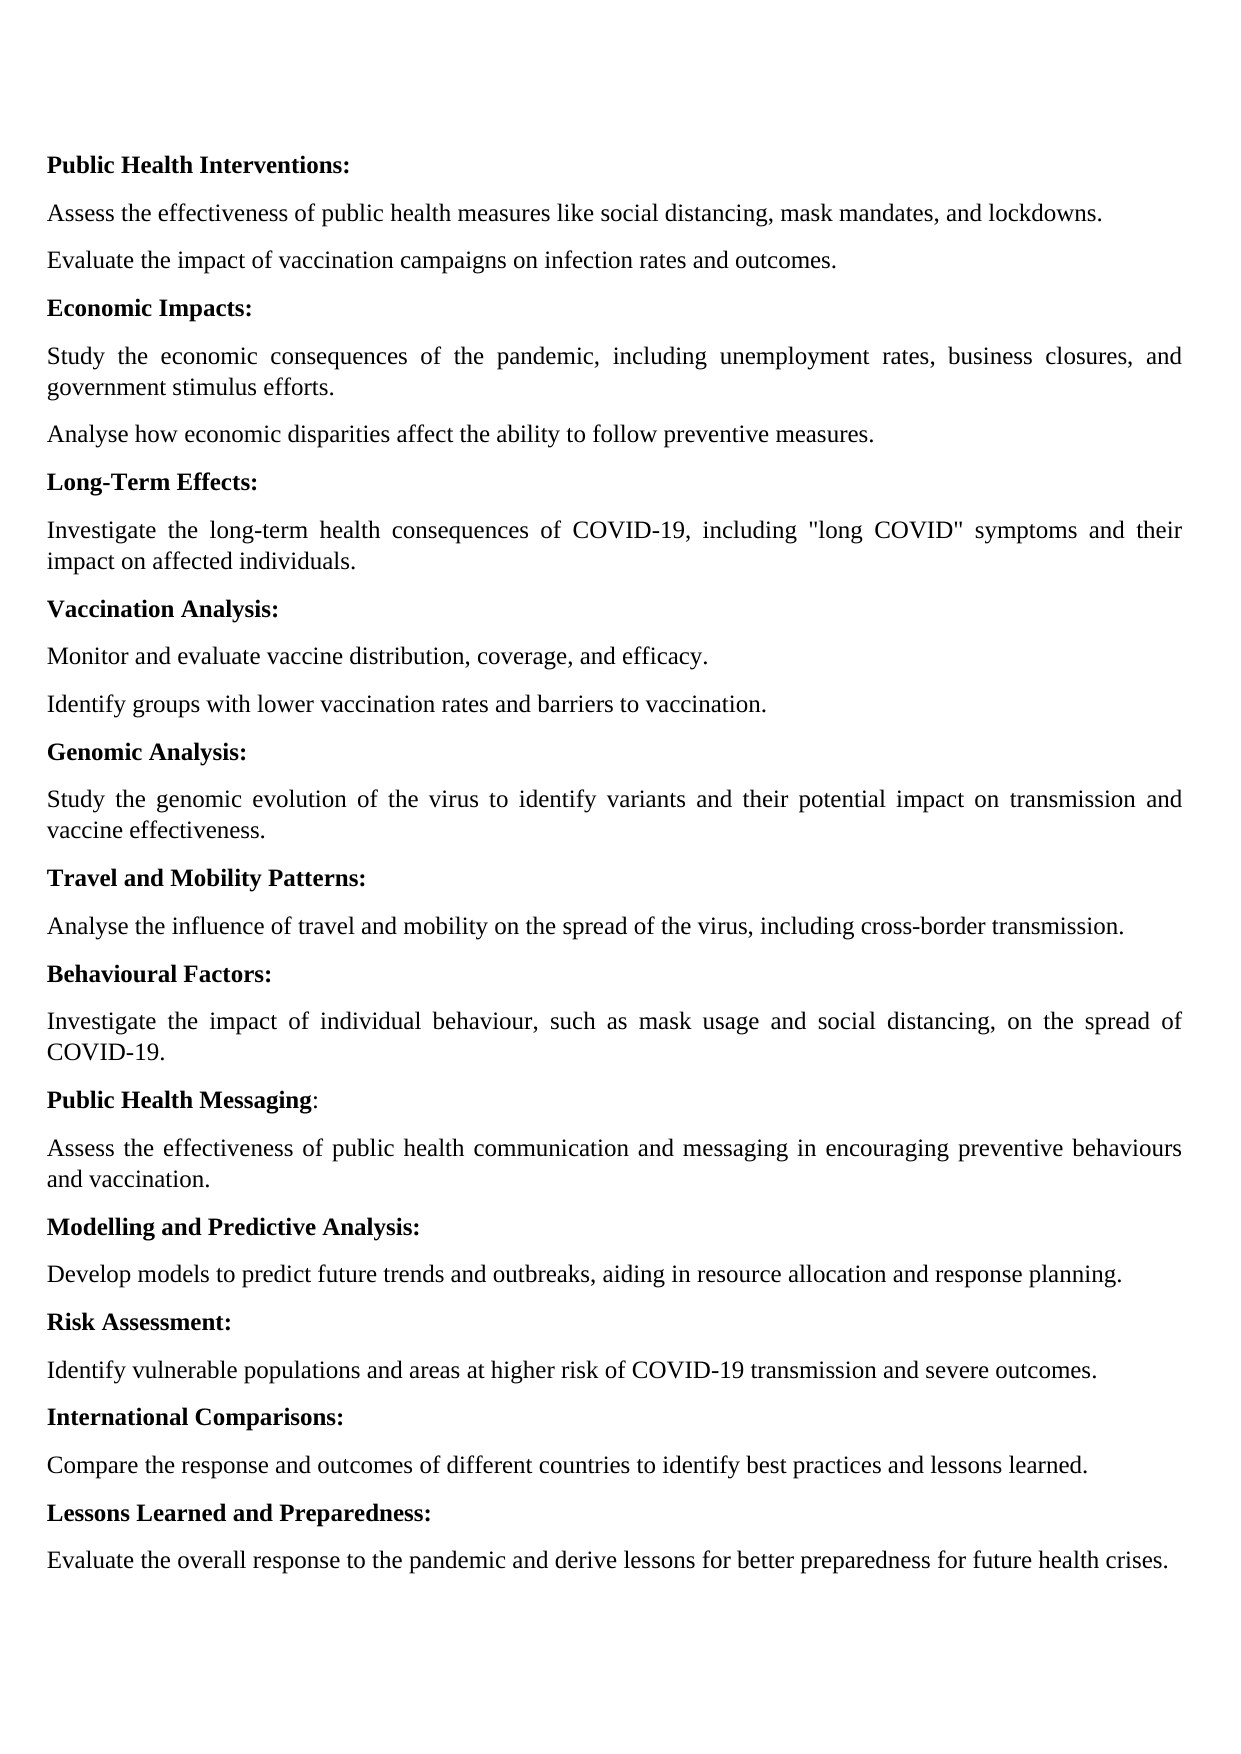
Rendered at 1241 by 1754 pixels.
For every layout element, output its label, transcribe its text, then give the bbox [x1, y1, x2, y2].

text Vaccination Analysis: [47, 594, 1184, 622]
text Analyse how economic disparities affect the ability to follow preventive measures. [47, 419, 1184, 448]
text Lessons Learned and Preparedness: [47, 1498, 1184, 1527]
text Public Health Messaging: [47, 1085, 1184, 1114]
text Travel and Mobility Patterns: [47, 863, 1184, 892]
text Investigate the long-term health consequences of COVID-19, including "long COVID" symptoms and their impact on affected individuals. [47, 515, 1184, 575]
text Identify vulnerable populations and areas at higher risk of COVID-19 transmission and severe outcomes. [47, 1355, 1184, 1383]
text Evaluate the impact of vaccination campaigns on infection rates and outcomes. [47, 245, 1184, 274]
text Public Health Interventions: [47, 150, 1184, 179]
text Study the genomic evolution of the virus to identify variants and their potential impact on transmission and vaccine effectiveness. [47, 784, 1184, 844]
text Investigate the impact of individual behaviour, such as mask usage and social distancing, on the spread of COVID-19. [47, 1006, 1184, 1066]
text Develop models to predict future trends and outbreaks, aiding in resource allocation and response planning. [47, 1259, 1184, 1288]
text Behavioural Factors: [47, 959, 1184, 987]
text Assess the effectiveness of public health communication and messaging in encouraging preventive behaviours and vaccination. [47, 1133, 1184, 1193]
text Economic Impacts: [47, 293, 1184, 322]
text Identify groups with lower vaccination rates and barriers to vaccination. [47, 689, 1184, 718]
text Long-Term Effects: [47, 467, 1184, 496]
text Compare the response and outcomes of different countries to identify best practices and lessons learned. [47, 1450, 1184, 1479]
text Assess the effectiveness of public health measures like social distancing, mask mandates, and lockdowns. [47, 198, 1184, 226]
text Evaluate the overall response to the pandemic and derive lessons for better preparedness for future health crises. [47, 1546, 1184, 1574]
text Risk Assessment: [47, 1307, 1184, 1336]
text International Comparisons: [47, 1402, 1184, 1431]
text Monitor and evaluate vaccine distribution, coverage, and efficacy. [47, 641, 1184, 670]
text Study the economic consequences of the pandemic, including unemployment rates, business closures, and government stimulus efforts. [47, 341, 1184, 401]
text Analyse the influence of travel and mobility on the spread of the virus, including cross-border transmission. [47, 911, 1184, 940]
text Modelling and Predictive Analysis: [47, 1212, 1184, 1240]
text Genomic Analysis: [47, 737, 1184, 766]
